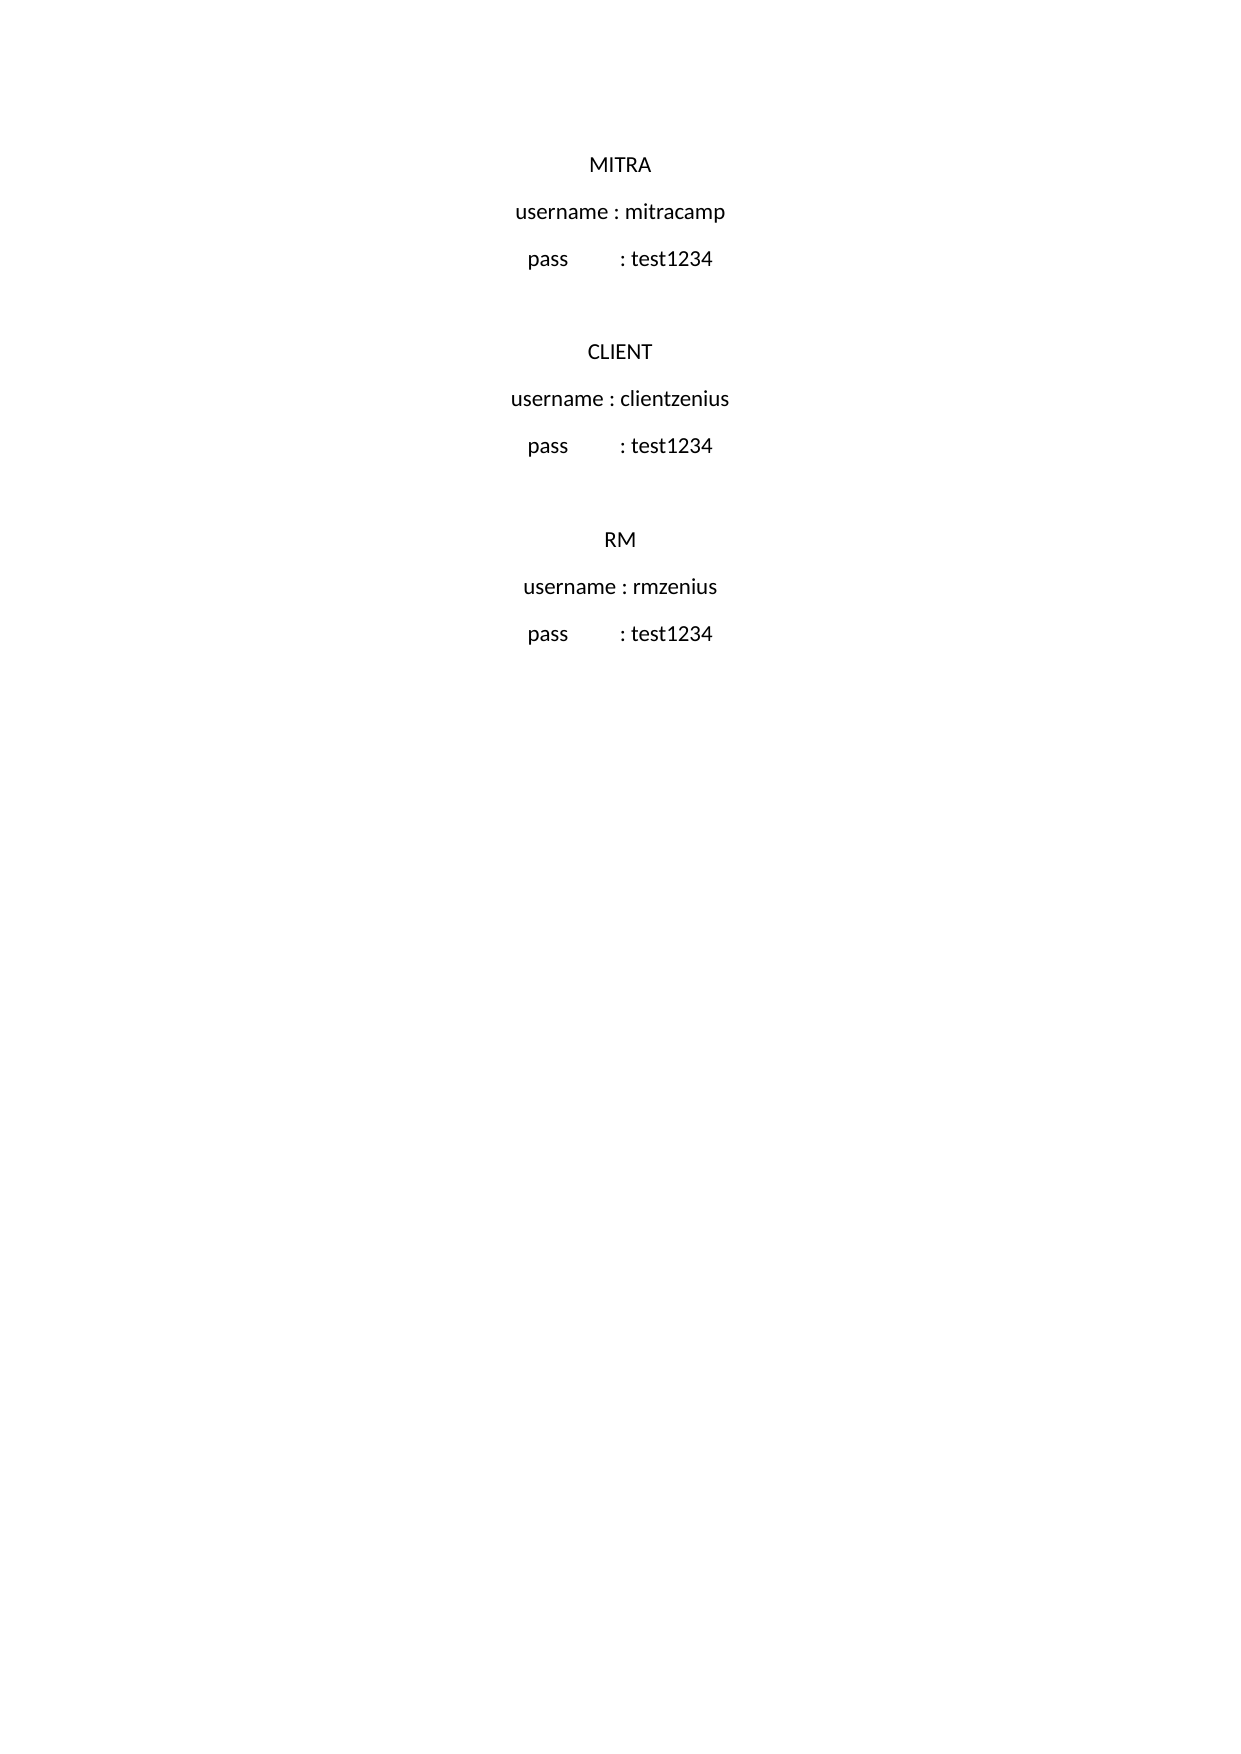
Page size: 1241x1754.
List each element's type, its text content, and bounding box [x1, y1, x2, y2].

text username : mitracamp [150, 197, 1090, 225]
text pass : test1234 [150, 431, 1090, 459]
text pass : test1234 [150, 244, 1090, 272]
text RM [150, 525, 1090, 553]
text CLIENT [150, 337, 1090, 366]
text pass : test1234 [150, 619, 1090, 647]
text username : clientzenius [150, 384, 1090, 412]
text username : rmzenius [150, 572, 1090, 600]
text MITRA [150, 150, 1090, 178]
